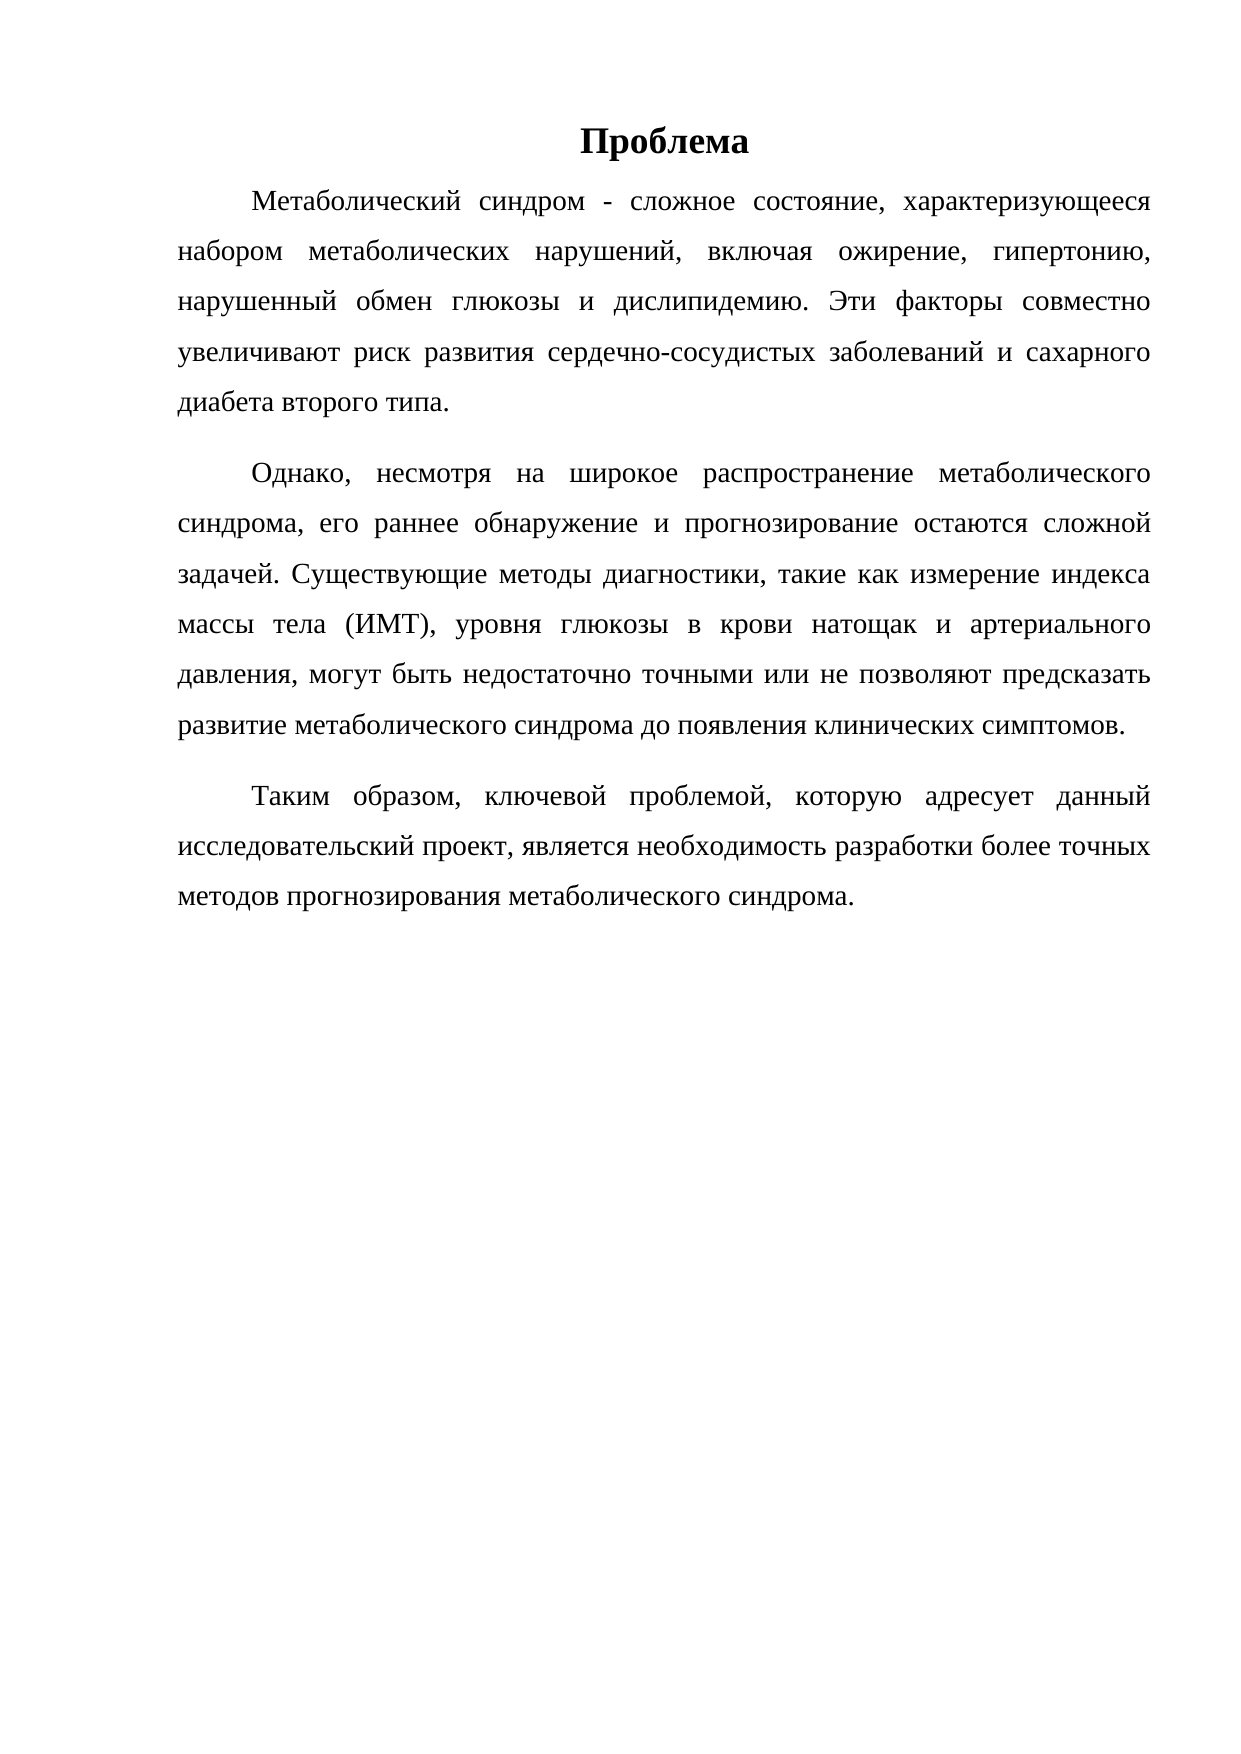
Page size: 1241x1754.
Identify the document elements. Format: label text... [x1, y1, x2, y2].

text Таким образом, ключевой проблемой, которую адресует данный исследовательский проект, является необходимость разработки более точных методов прогнозирования метаболического синдрома. [177, 778, 1152, 912]
text Однако, несмотря на широкое распространение метаболического синдрома, его раннее обнаружение и прогнозирование остаются сложной задачей. Существующие методы диагностики, такие как измерение индекса массы тела (ИМТ), уровня глюкозы в крови натощак и артериального давления, могут быть недостаточно точными или не позволяют предсказать развитие метаболического синдрома до появления клинических симптомов. [177, 455, 1152, 740]
text Метаболический синдром - сложное состояние, характеризующееся набором метаболических нарушений, включая ожирение, гипертонию, нарушенный обмен глюкозы и дислипидемию. Эти факторы совместно увеличивают риск развития сердечно-сосудистых заболеваний и сахарного диабета второго типа. [177, 183, 1152, 418]
text Проблема [177, 118, 1152, 161]
